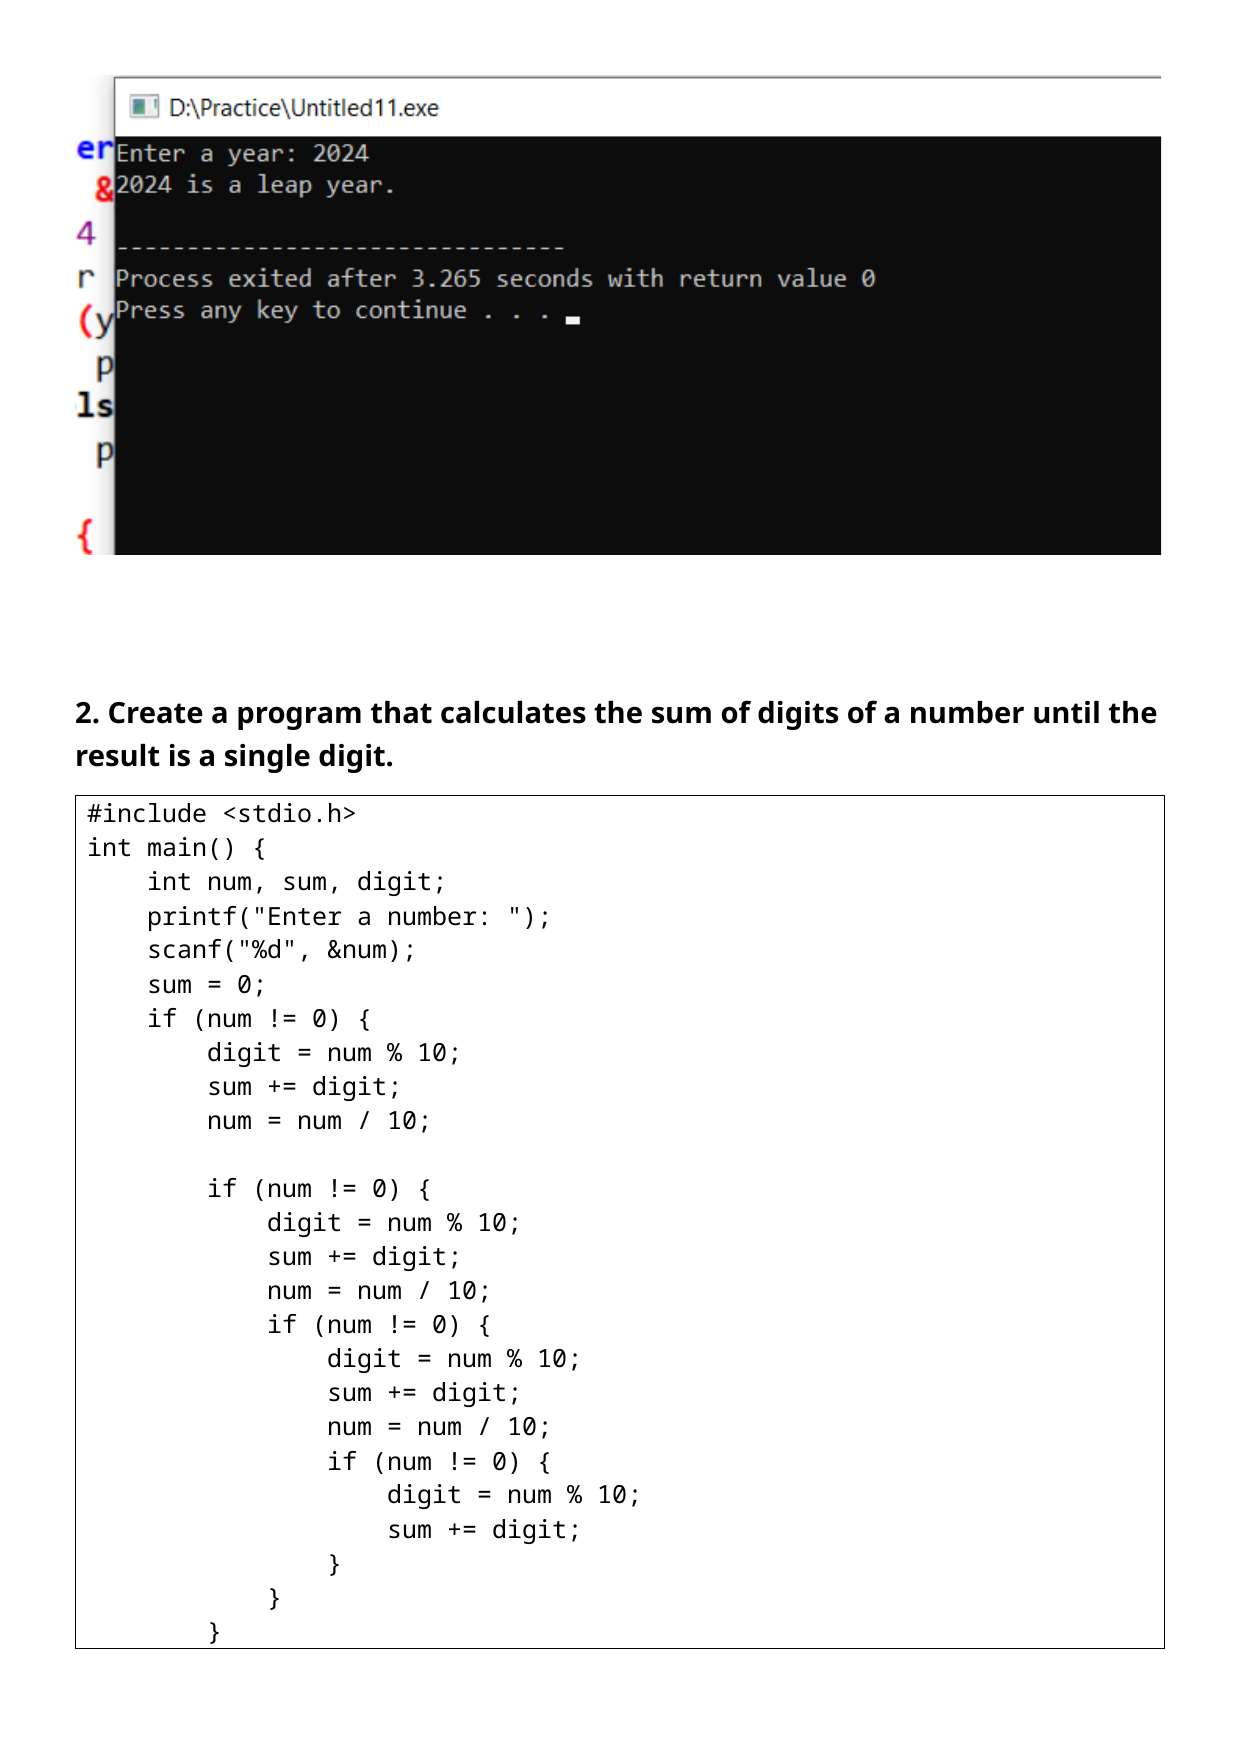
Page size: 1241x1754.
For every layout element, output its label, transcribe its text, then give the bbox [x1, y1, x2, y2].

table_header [76, 796, 1164, 1647]
text 2. Create a program that calculates the sum of digits of a number until the result is a single digit. [75, 693, 1165, 775]
picture [75, 75, 1162, 555]
